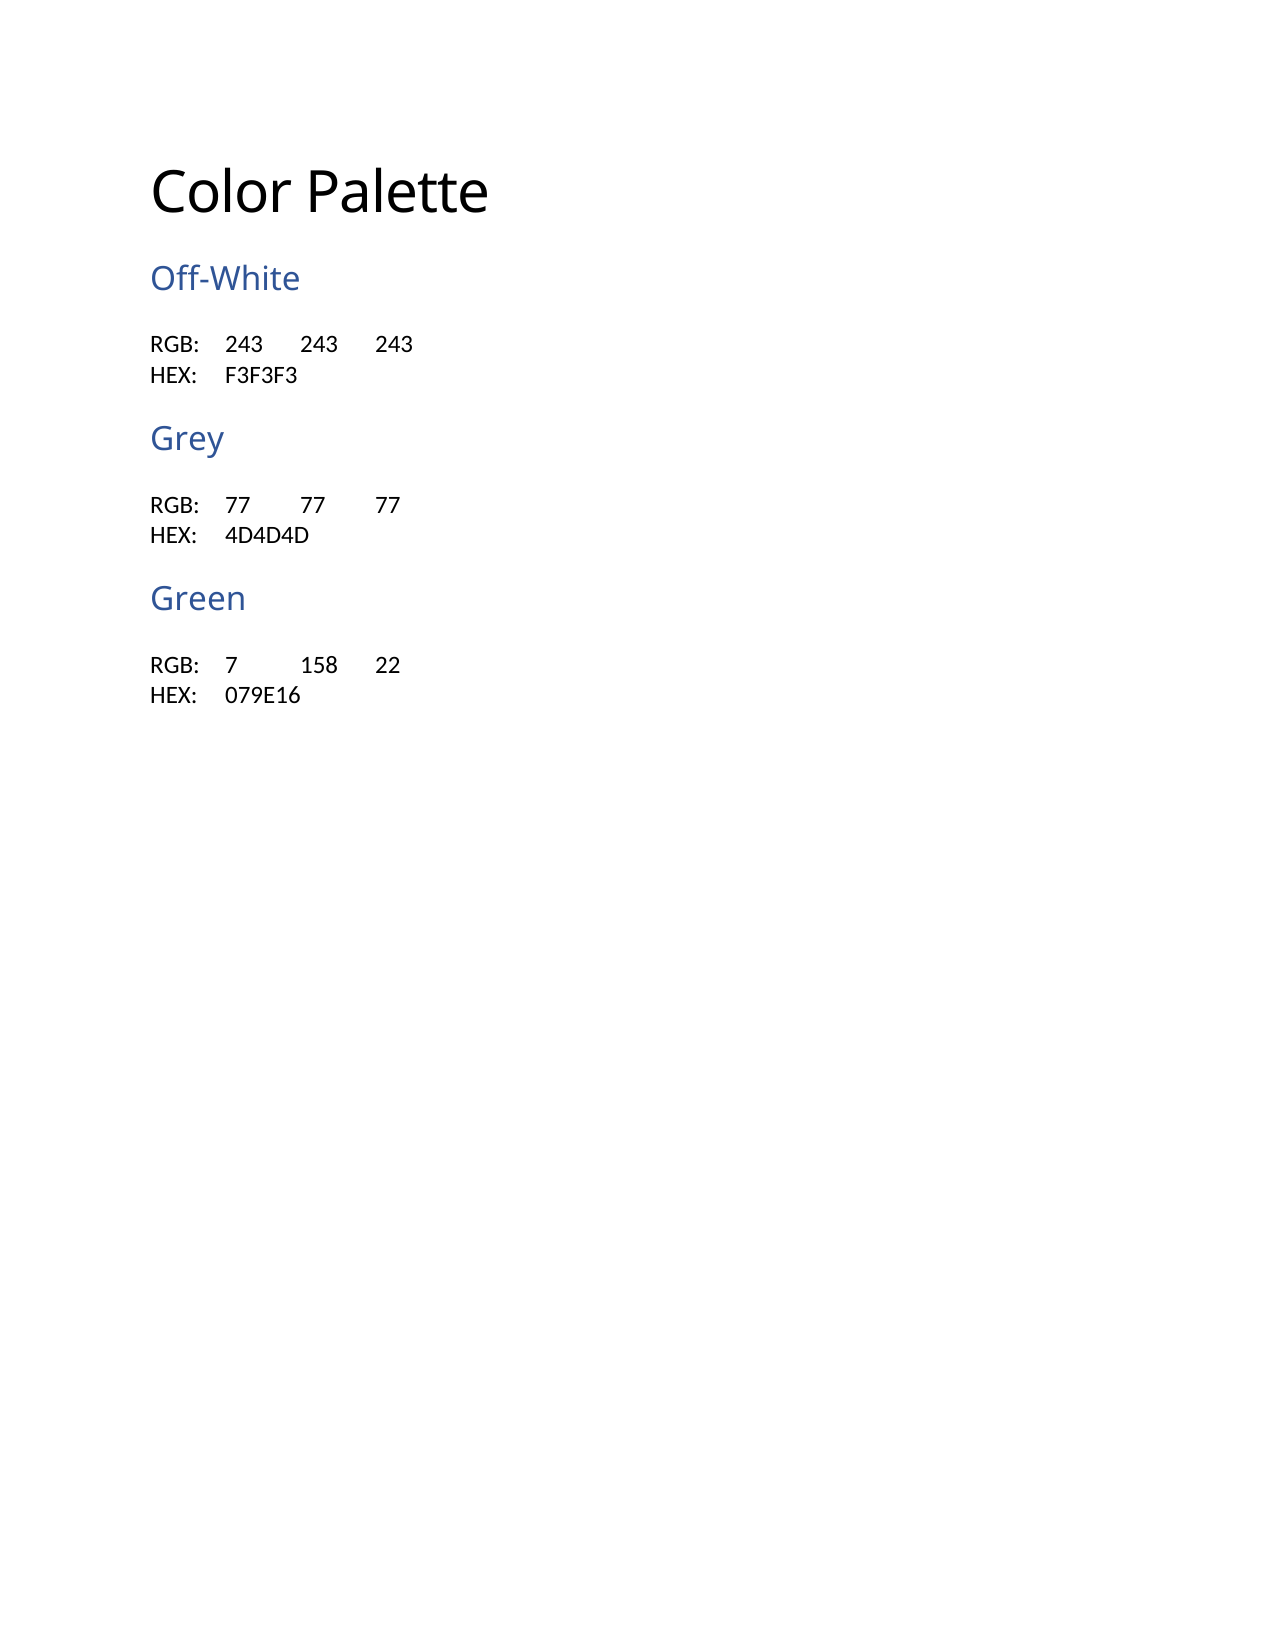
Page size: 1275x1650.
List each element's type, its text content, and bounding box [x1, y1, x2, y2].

text HEX: F3F3F3 [150, 359, 1125, 390]
title Color Palette [150, 150, 1125, 229]
text RGB: 77 77 77 [150, 489, 1125, 519]
subtitle Green [150, 575, 1125, 620]
subtitle Grey [150, 415, 1125, 460]
text HEX: 079E16 [150, 679, 1125, 710]
text RGB: 7 158 22 [150, 649, 1125, 679]
subtitle Off-White [150, 254, 1125, 300]
text RGB: 243 243 243 [150, 329, 1125, 359]
text HEX: 4D4D4D [150, 519, 1125, 550]
